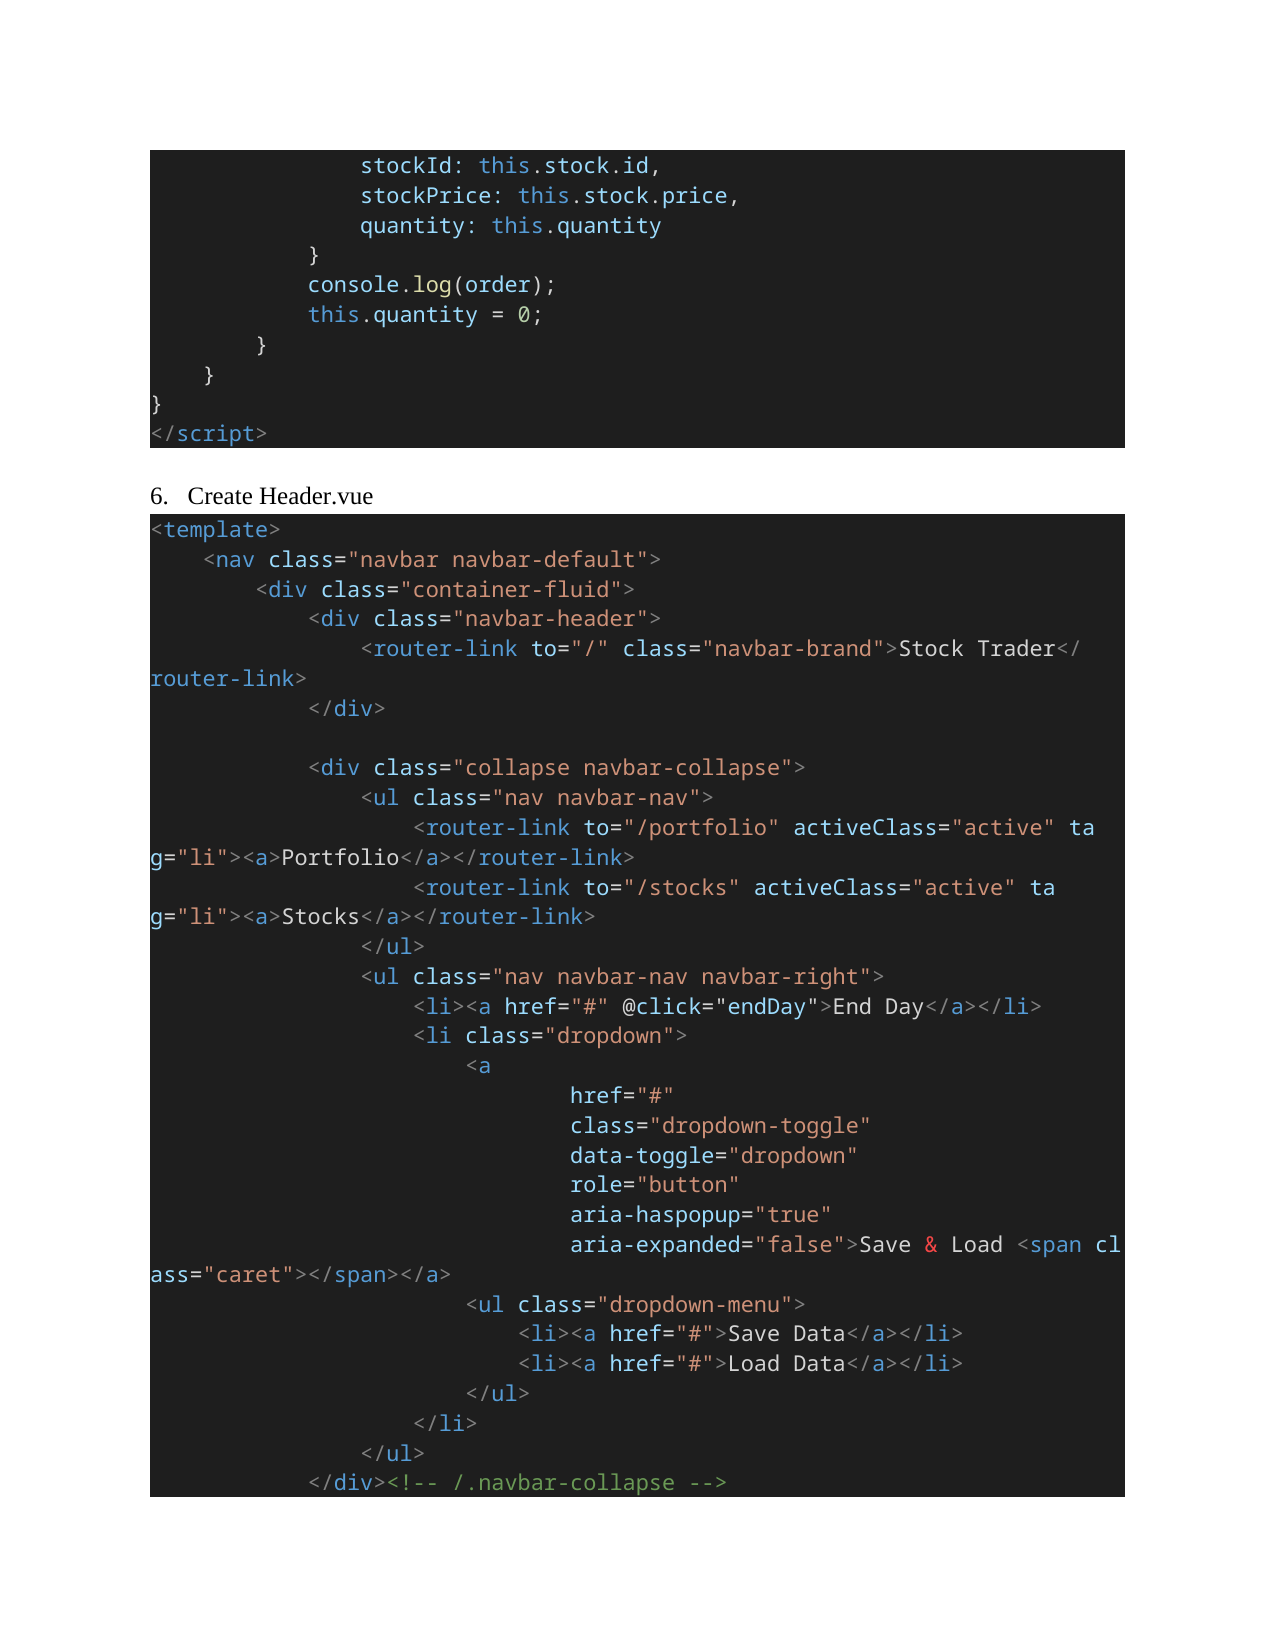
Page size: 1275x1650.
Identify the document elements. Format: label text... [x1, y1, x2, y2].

list Create Header.vue [150, 481, 1125, 510]
text href="#" [150, 1080, 1125, 1110]
text } [150, 239, 1125, 269]
text } [150, 388, 1125, 418]
text </ul> [150, 1378, 1125, 1408]
text <template> [150, 514, 1125, 544]
text quantity: this.quantity [150, 209, 1125, 239]
text </ul> [150, 931, 1125, 961]
text </div> [150, 693, 1125, 722]
text <li><a href="#" @click="endDay">End Day</a></li> [150, 991, 1125, 1020]
text </script> [150, 418, 1125, 448]
text <ul class="nav navbar-nav"> [150, 782, 1125, 812]
text aria-haspopup="true" [150, 1199, 1125, 1229]
text <div class="collapse navbar-collapse"> [150, 752, 1125, 782]
text <router-link to="/stocks" activeClass="active" tag="li"><a>Stocks</a></router-link> [150, 871, 1125, 931]
text <nav class="navbar navbar-default"> [150, 544, 1125, 573]
text </li> [150, 1408, 1125, 1437]
text <ul class="dropdown-menu"> [150, 1288, 1125, 1318]
text role="button" [150, 1169, 1125, 1199]
text <router-link to="/" class="navbar-brand">Stock Trader</router-link> [150, 633, 1125, 693]
text </ul> [150, 1437, 1125, 1467]
text } [150, 329, 1125, 358]
text this.quantity = 0; [150, 299, 1125, 329]
text </div><!-- /.navbar-collapse --> [150, 1467, 1125, 1497]
text console.log(order); [150, 269, 1125, 299]
text <router-link to="/portfolio" activeClass="active" tag="li"><a>Portfolio</a></router-link> [150, 812, 1125, 871]
text <a [150, 1050, 1125, 1080]
text <li class="dropdown"> [150, 1020, 1125, 1050]
text stockPrice: this.stock.price, [150, 180, 1125, 209]
text <li><a href="#">Save Data</a></li> [150, 1318, 1125, 1348]
text <div class="navbar-header"> [150, 603, 1125, 633]
text <ul class="nav navbar-nav navbar-right"> [150, 961, 1125, 991]
text data-toggle="dropdown" [150, 1139, 1125, 1169]
text } [150, 358, 1125, 388]
text class="dropdown-toggle" [150, 1110, 1125, 1139]
text aria-expanded="false">Save & Load <span class="caret"></span></a> [150, 1229, 1125, 1288]
text stockId: this.stock.id, [150, 150, 1125, 180]
text <li><a href="#">Load Data</a></li> [150, 1348, 1125, 1378]
text <div class="container-fluid"> [150, 573, 1125, 603]
